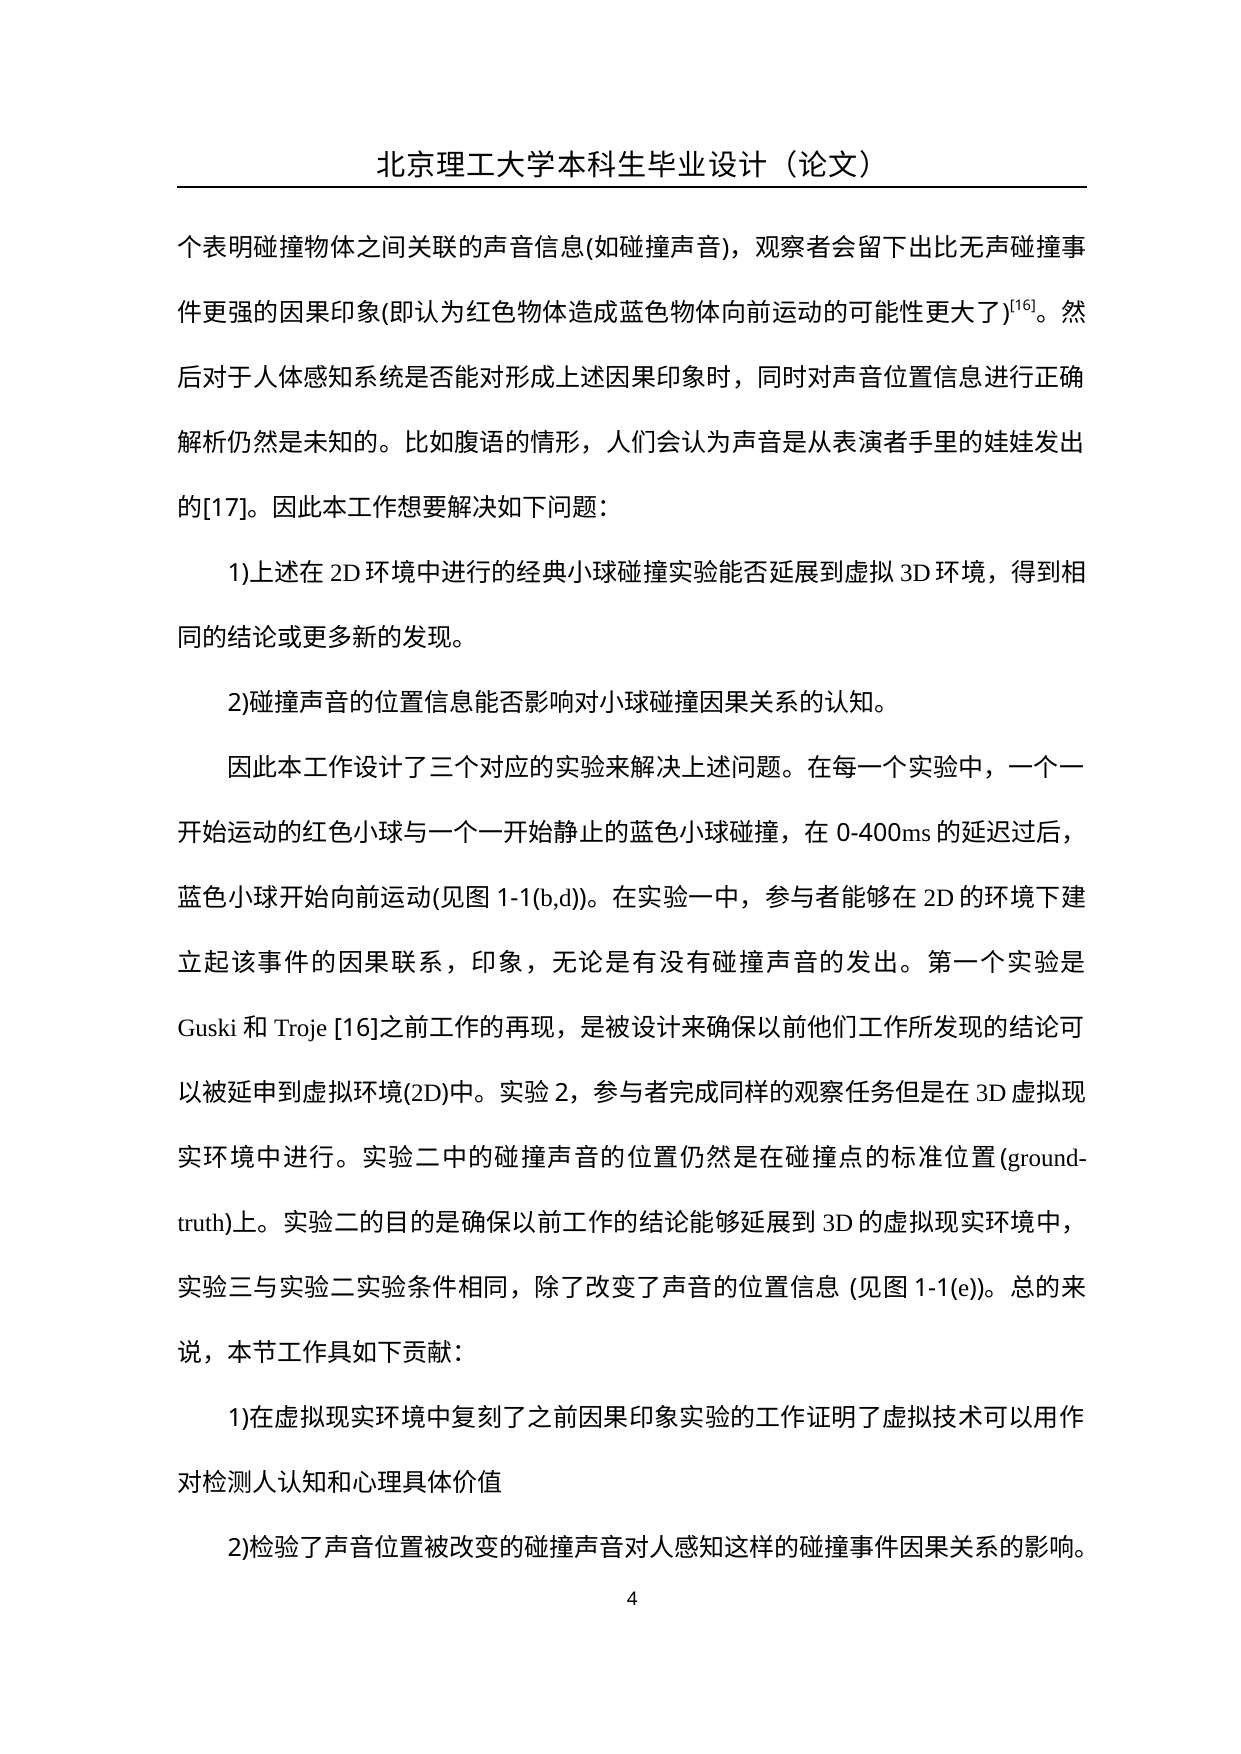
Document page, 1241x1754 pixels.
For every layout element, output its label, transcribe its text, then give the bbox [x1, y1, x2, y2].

text 1)上述在2D环境中进行的经典小球碰撞实验能否延展到虚拟3D环境，得到相同的结论或更多新的发现。 [177, 538, 1087, 668]
text 因此本工作设计了三个对应的实验来解决上述问题。在每一个实验中，一个一开始运动的红色小球与一个一开始静止的蓝色小球碰撞，在0-400ms的延迟过后，蓝色小球开始向前运动(见图1-1(b,d))。在实验一中，参与者能够在2D的环境下建立起该事件的因果联系，印象，无论是有没有碰撞声音的发出。第一个实验是Guski 和Troje [16]之前工作的再现，是被设计来确保以前他们工作所发现的结论可以被延申到虚拟环境(2D)中。实验2，参与者完成同样的观察任务但是在3D虚拟现实环境中进行。实验二中的碰撞声音的位置仍然是在碰撞点的标准位置(ground-truth)上。实验二的目的是确保以前工作的结论能够延展到3D的虚拟现实环境中，实验三与实验二实验条件相同，除了改变了声音的位置信息 (见图1-1(e))。总的来说，本节工作具如下贡献： [177, 733, 1087, 1383]
text 2)碰撞声音的位置信息能否影响对小球碰撞因果关系的认知。 [177, 668, 1087, 733]
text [177, 213, 1087, 538]
text 2)检验了声音位置被改变的碰撞声音对人感知这样的碰撞事件因果关系的影响。 [177, 1513, 1087, 1578]
text 1)在虚拟现实环境中复刻了之前因果印象实验的工作证明了虚拟技术可以用作对检测人认知和心理具体价值 [177, 1383, 1087, 1513]
